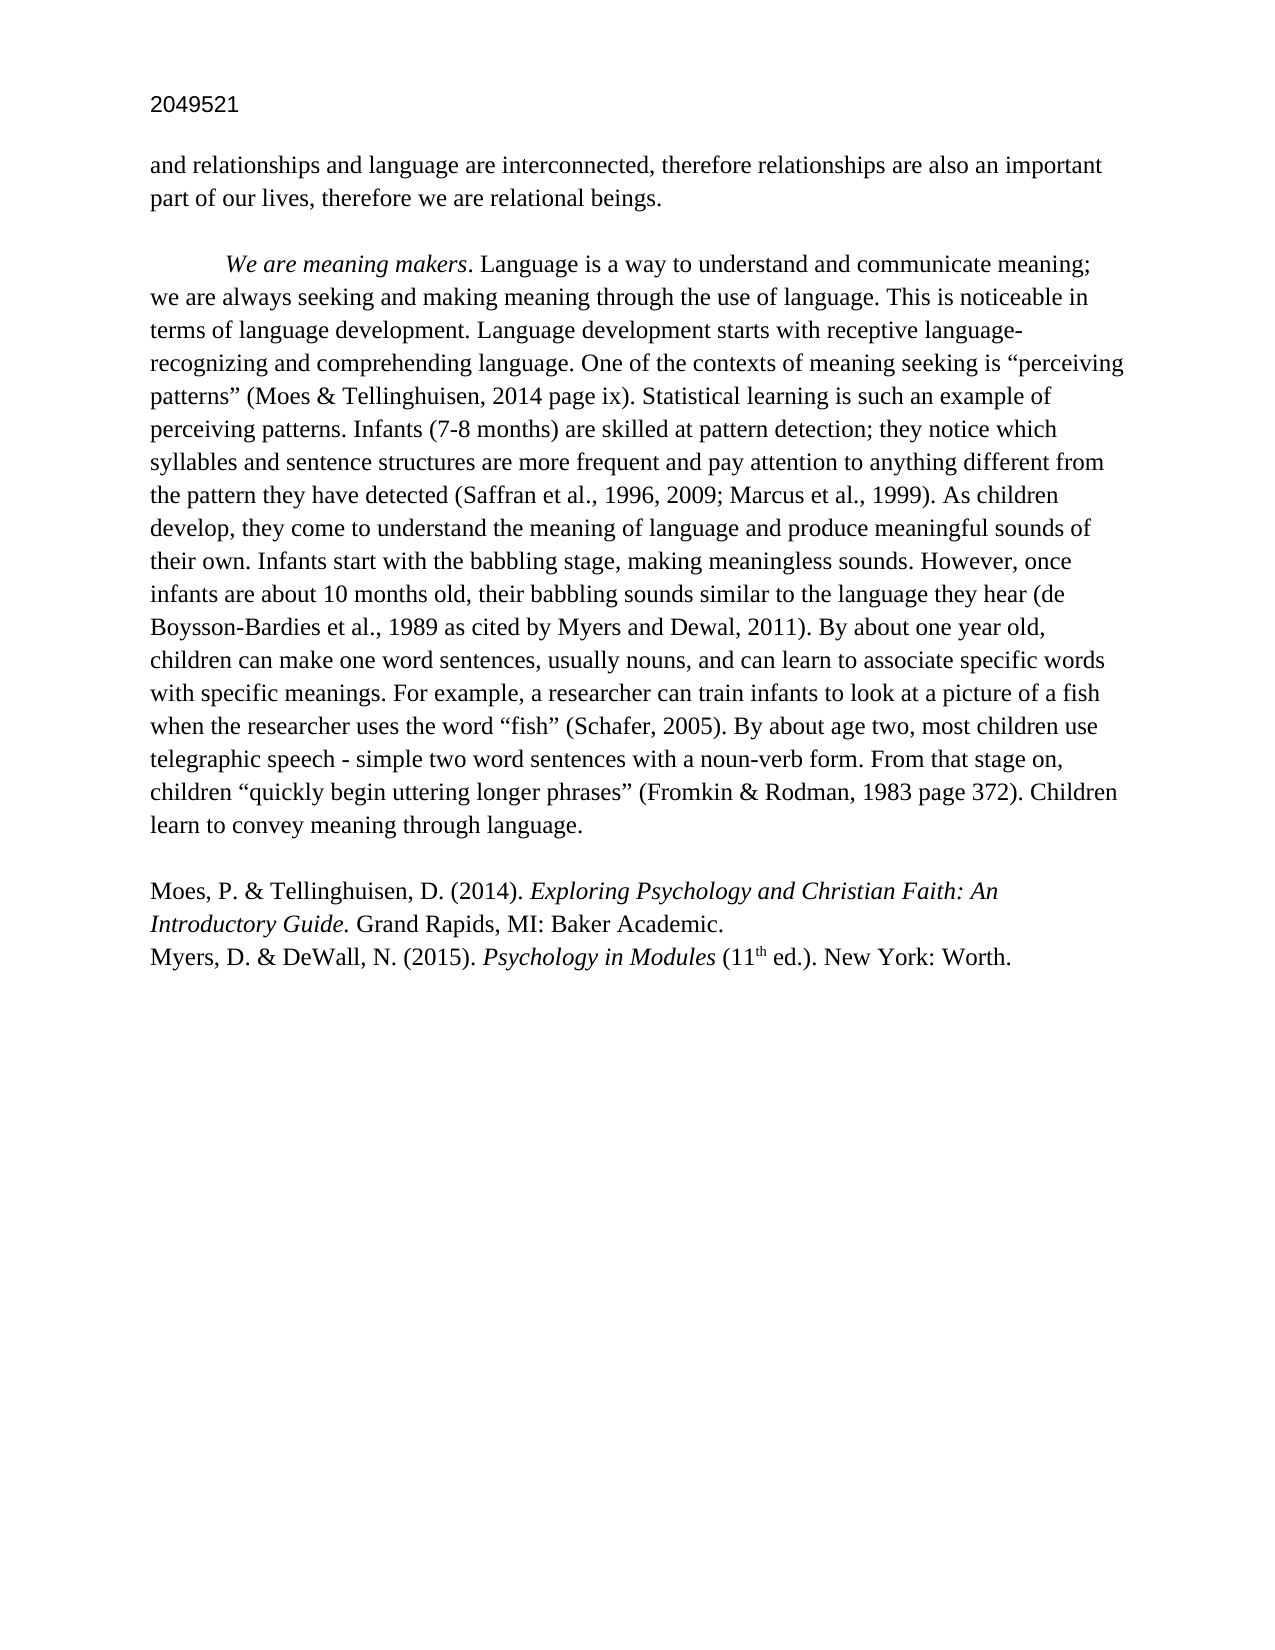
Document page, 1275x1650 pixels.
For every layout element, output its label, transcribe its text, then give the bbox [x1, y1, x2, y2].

text We are meaning makers. Language is a way to understand and communicate meaning; we are always seeking and making meaning through the use of language. This is noticeable in terms of language development. Language development starts with receptive language- recognizing and comprehending language. One of the contexts of meaning seeking is “perceiving patterns” (Moes & Tellinghuisen, 2014 page ix). Statistical learning is such an example of perceiving patterns. Infants (7-8 months) are skilled at pattern detection; they notice which syllables and sentence structures are more frequent and pay attention to anything different from the pattern they have detected (Saffran et al., 1996, 2009; Marcus et al., 1999). As children develop, they come to understand the meaning of language and produce meaningful sounds of their own. Infants start with the babbling stage, making meaningless sounds. However, once infants are about 10 months old, their babbling sounds similar to the language they hear (de Boysson-Bardies et al., 1989 as cited by Myers and Dewal, 2011). By about one year old, children can make one word sentences, usually nouns, and can learn to associate specific words with specific meanings. For example, a researcher can train infants to look at a picture of a fish when the researcher uses the word “fish” (Schafer, 2005). By about age two, most children use telegraphic speech - simple two word sentences with a noun-verb form. From that stage on, children “quickly begin uttering longer phrases” (Fromkin & Rodman, 1983 page 372). Children learn to convey meaning through language. [150, 249, 1125, 839]
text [150, 150, 1125, 212]
text Moes, P. & Tellinghuisen, D. (2014). Exploring Psychology and Christian Faith: An Introductory Guide. Grand Rapids, MI: Baker Academic. [150, 876, 1125, 938]
text Myers, D. & DeWall, N. (2015). Psychology in Modules (11th ed.). New York: Worth. [150, 942, 1125, 971]
